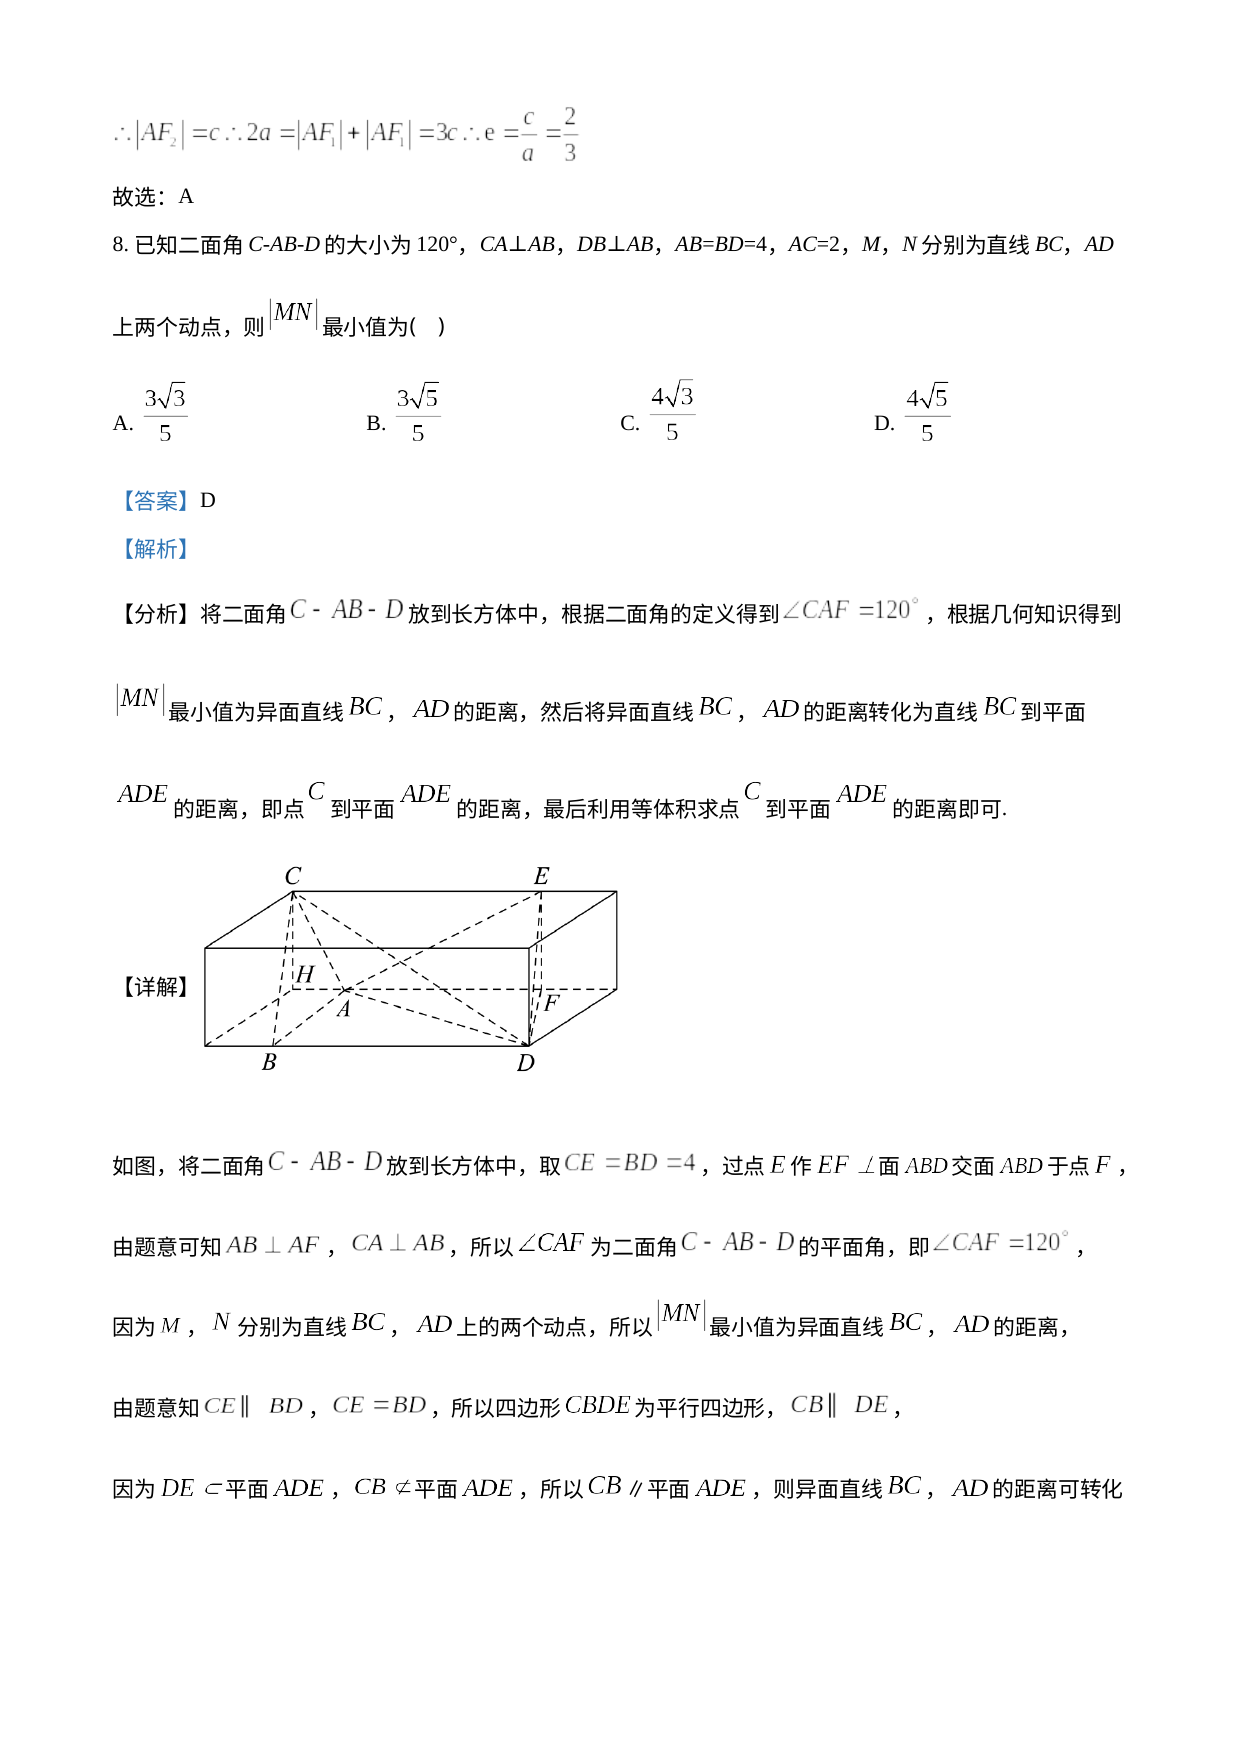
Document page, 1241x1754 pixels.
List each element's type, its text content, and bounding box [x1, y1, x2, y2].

text 如图，将二面角放到长方体中，取，过点作面交面于点， [112, 1132, 1128, 1197]
picture [200, 856, 621, 1082]
text A. B. C. D. [112, 374, 1128, 471]
text 【答案】D [112, 484, 1128, 516]
text 由题意可知，，所以为二面角的平面角，即， [112, 1213, 1128, 1278]
text 因为，分别为直线，上的两个动点，所以最小值为异面直线，的距离， [112, 1294, 1128, 1359]
text 【分析】将二面角放到长方体中，根据二面角的定义得到，根据几何知识得到最小值为异面直线，的距离，然后将异面直线，的距离转化为直线到平面的距离，即点到平面的距离，最后利用等体积求点到平面的距离即可. [112, 580, 1128, 840]
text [112, 1455, 1128, 1520]
text 由题意知，，所以四边形为平行四边形，， [112, 1374, 1128, 1439]
text 【解析】 [112, 532, 1128, 564]
text 故选：A [112, 179, 1128, 212]
text 8. 已知二面角C-AB-D的大小为120°，CA⊥AB，DB⊥AB，AB=BD=4，AC=2，M，N分别为直线BC，AD上两个动点，则最小值为( ) [112, 228, 1128, 358]
